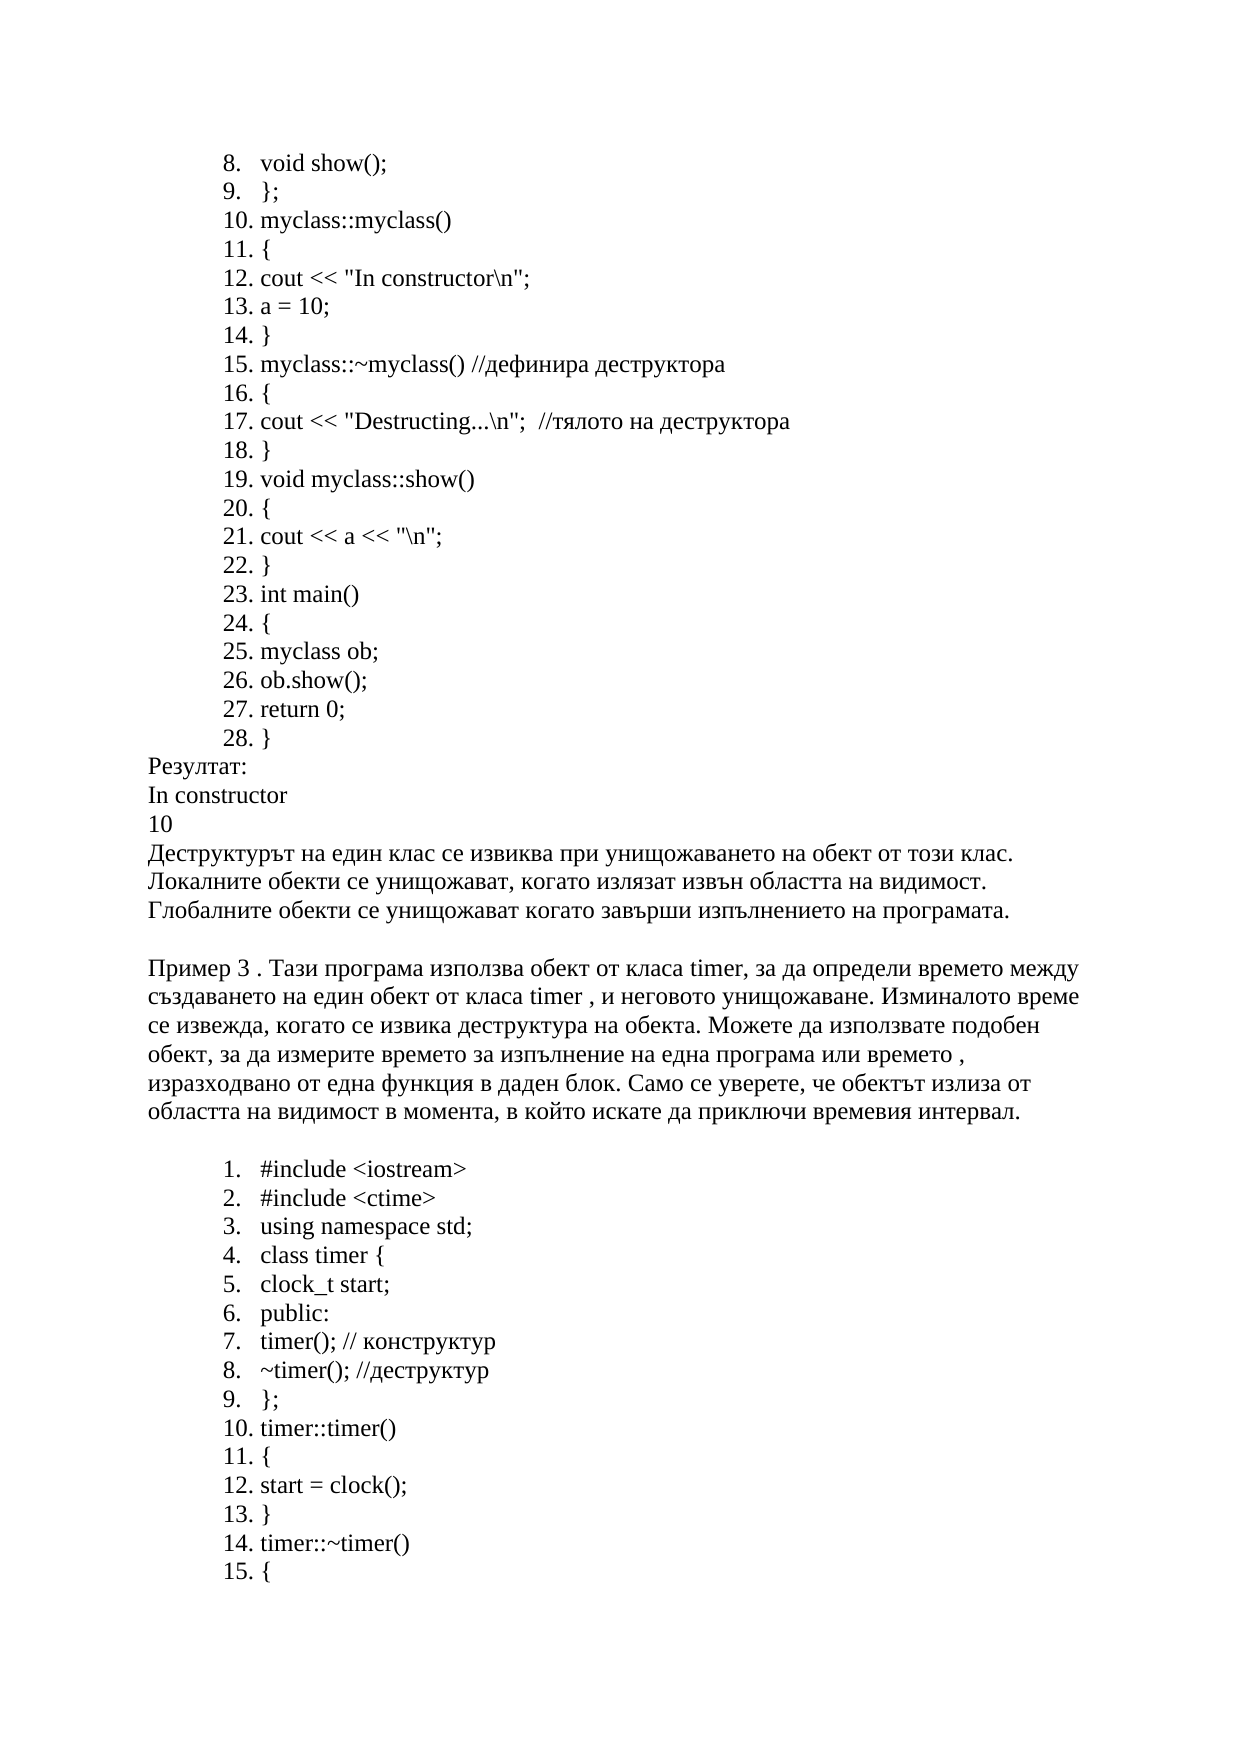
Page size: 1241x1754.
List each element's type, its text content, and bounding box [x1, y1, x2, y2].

text 10 [148, 809, 1093, 838]
list cout << "Destructing...\n"; //тялото на деструктора [223, 406, 1093, 435]
list timer::~timer() [223, 1528, 1093, 1556]
list }; [223, 1384, 1093, 1413]
list using namespace std; [223, 1211, 1093, 1240]
list cout << a << "\n"; [223, 521, 1093, 550]
list ~timer(); //деструктур [223, 1355, 1093, 1384]
list timer(); // конструктур [223, 1326, 1093, 1355]
list #include <ctime> [223, 1183, 1093, 1211]
text Деструктурът на един клас се извиква при унищожаването на обект от този клас. Локалните обекти се унищожават, когато излязат извън областта на видимост. [148, 838, 1093, 895]
text Резултат: [148, 751, 1093, 780]
list { [223, 234, 1093, 263]
list int main() [223, 579, 1093, 608]
list { [223, 378, 1093, 406]
list { [223, 1556, 1093, 1585]
list } [223, 550, 1093, 579]
list class timer { [223, 1240, 1093, 1269]
list } [223, 320, 1093, 349]
list myclass ob; [223, 636, 1093, 665]
list } [223, 1499, 1093, 1528]
list { [223, 608, 1093, 636]
list public: [223, 1298, 1093, 1326]
list void show(); [223, 148, 1093, 176]
list #include <iostream> [223, 1154, 1093, 1183]
list myclass::myclass() [223, 205, 1093, 234]
text Глобалните обекти се унищожават когато завърши изпълнението на програмата. [148, 895, 1093, 924]
list a = 10; [223, 291, 1093, 320]
list myclass::~myclass() //дефинира деструктора [223, 349, 1093, 378]
list void myclass::show() [223, 464, 1093, 493]
list cout << "In constructor\n"; [223, 263, 1093, 291]
text Пример 3 . Тази програма използва обект от класа timer, за да определи времето между създаването на един обект от класа timer , и неговото унищожаване. Изминалото време се извежда, когато се извика деструктура на обекта. Можете да използвате подобен обект, за да измерите времето за изпълнение на една програма или времето , изразходвано от една функция в даден блок. Само се уверете, че обектът излиза от областта на видимост в момента, в който искате да приключи времевия интервал. [148, 953, 1093, 1125]
list start = clock(); [223, 1470, 1093, 1499]
list { [223, 493, 1093, 521]
list { [223, 1441, 1093, 1470]
list ob.show(); [223, 665, 1093, 694]
text In constructor [148, 780, 1093, 809]
list timer::timer() [223, 1413, 1093, 1441]
list return 0; [223, 694, 1093, 723]
list } [223, 435, 1093, 464]
list clock_t start; [223, 1269, 1093, 1298]
list } [223, 723, 1093, 751]
list }; [223, 176, 1093, 205]
